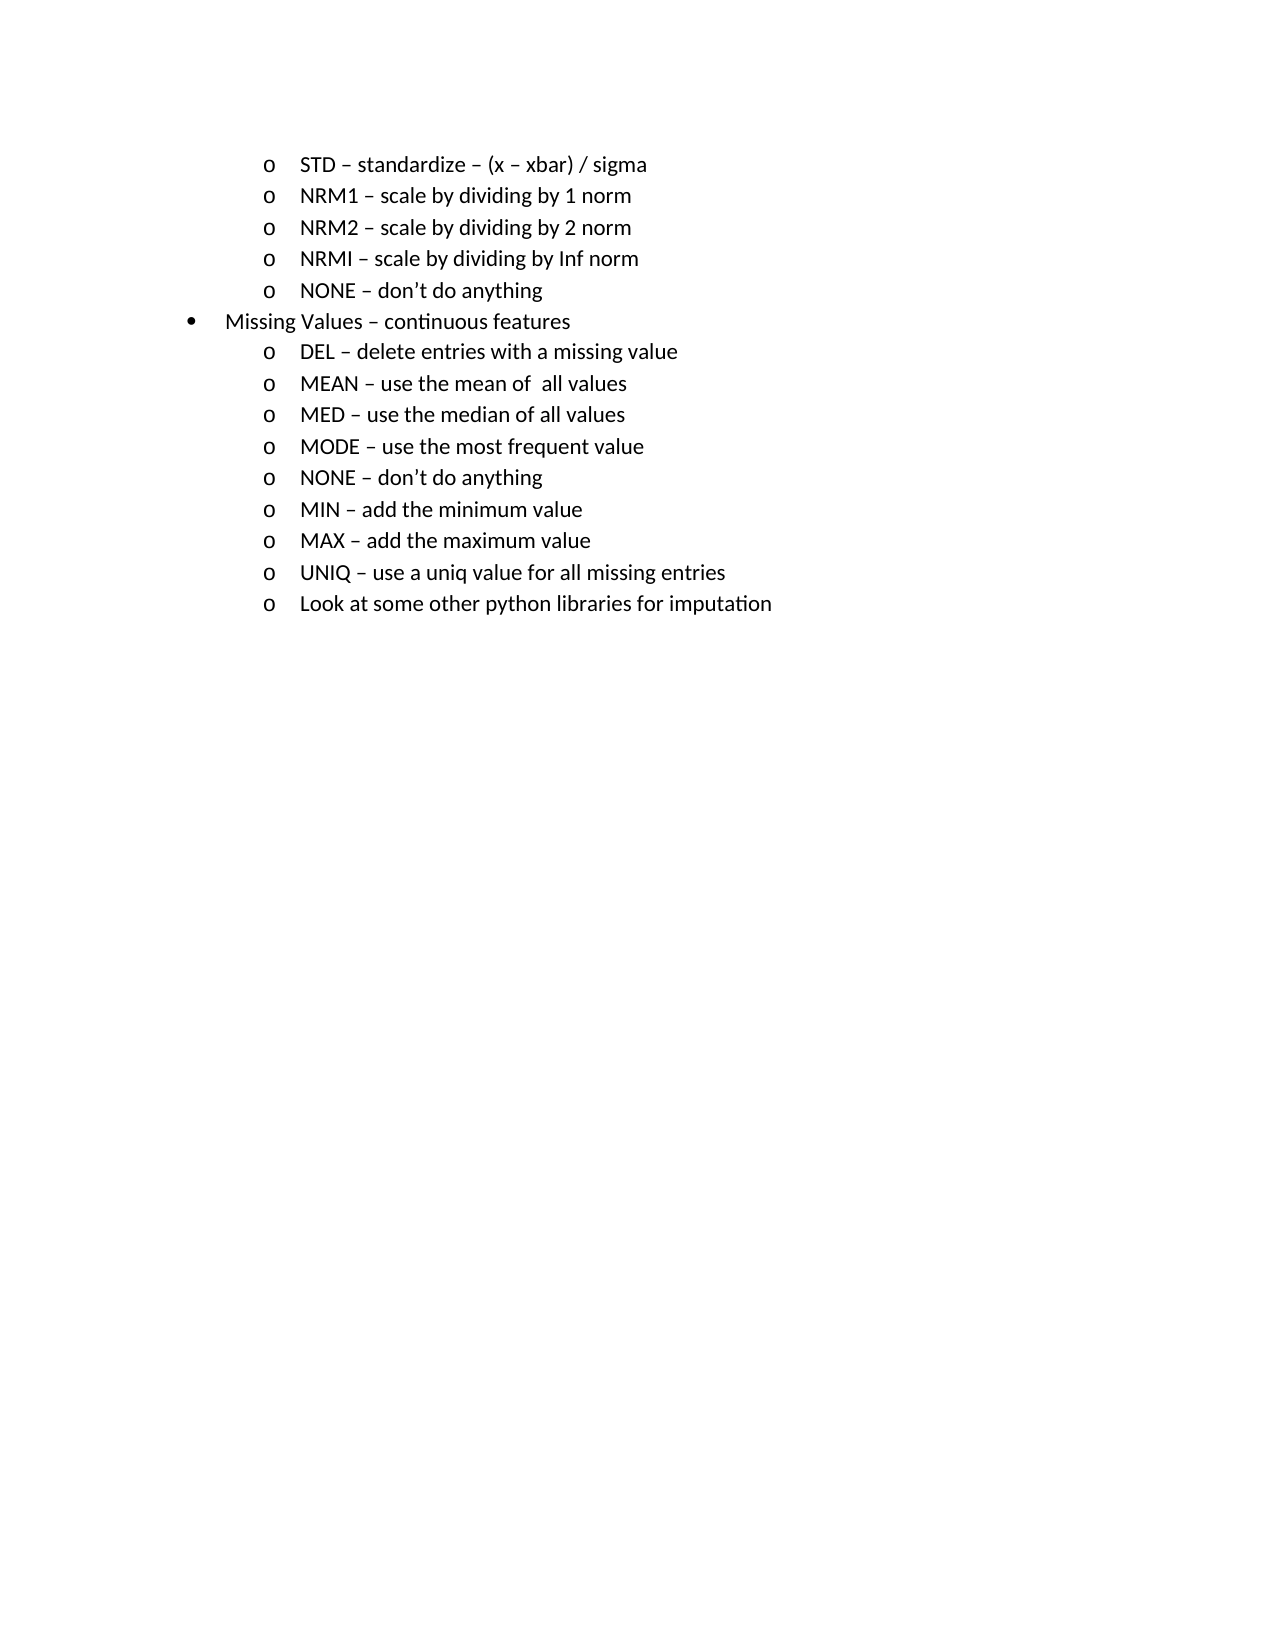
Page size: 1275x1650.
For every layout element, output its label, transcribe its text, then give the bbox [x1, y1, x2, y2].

list STD – standardize – (x – xbar) / sigma [262, 150, 1125, 179]
list NRMI – scale by dividing by Inf norm [262, 244, 1125, 273]
list NRM2 – scale by dividing by 2 norm [262, 213, 1125, 242]
list NONE – don’t do anything [262, 463, 1125, 492]
list MAX – add the maximum value [262, 526, 1125, 555]
list Look at some other python libraries for imputation [262, 589, 1125, 618]
list DEL – delete entries with a missing value [262, 337, 1125, 367]
list MODE – use the most frequent value [262, 432, 1125, 461]
list MEAN – use the mean of all values [262, 369, 1125, 398]
list MIN – add the minimum value [262, 495, 1125, 524]
list NRM1 – scale by dividing by 1 norm [262, 181, 1125, 211]
list UNIQ – use a uniq value for all missing entries [262, 558, 1125, 587]
list NONE – don’t do anything [262, 276, 1125, 305]
list Missing Values – continuous features [187, 307, 1125, 335]
list MED – use the median of all values [262, 400, 1125, 429]
